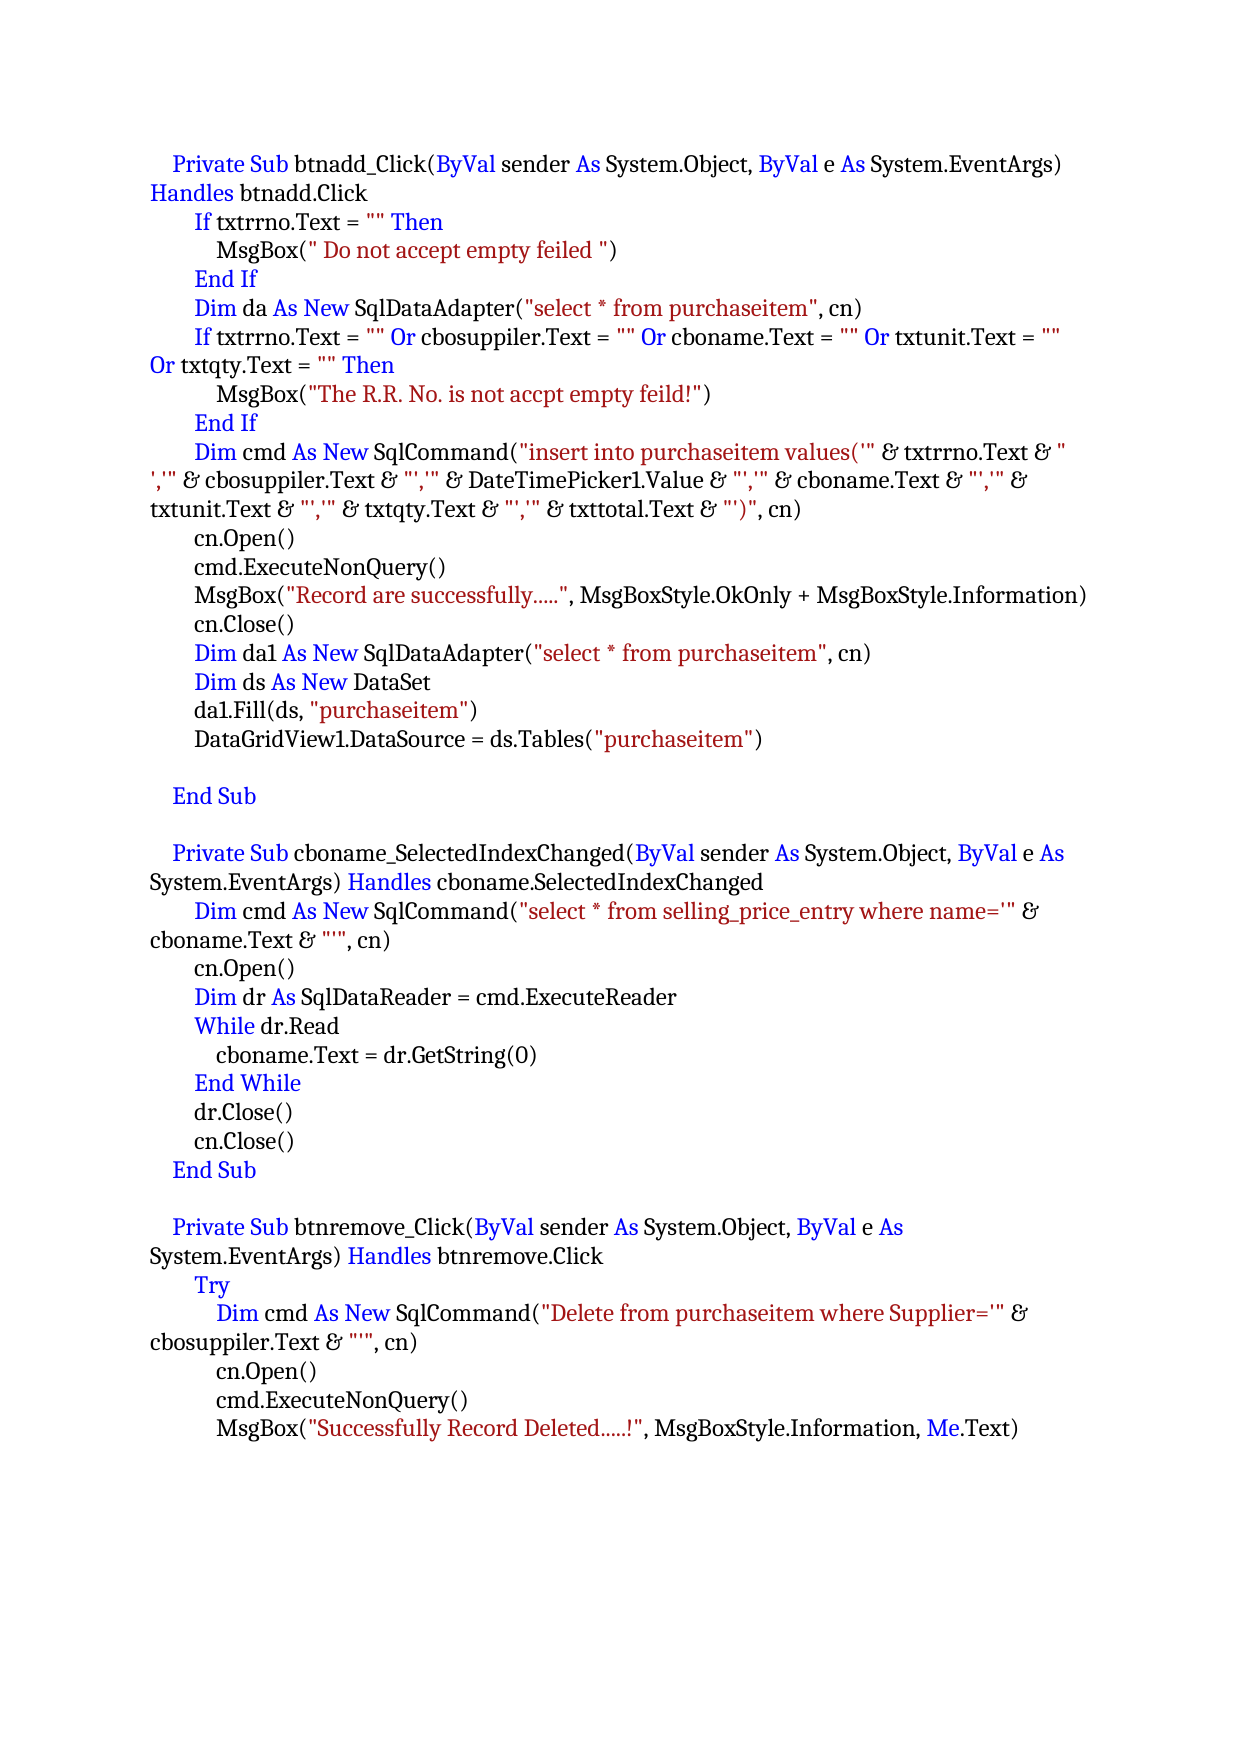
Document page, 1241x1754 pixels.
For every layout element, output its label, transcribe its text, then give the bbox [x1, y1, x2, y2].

text dr.Close() [150, 1098, 1090, 1127]
text Dim ds As New DataSet [150, 667, 1090, 696]
text Private Sub cboname_SelectedIndexChanged(ByVal sender As System.Object, ByVal e As System.EventArgs) Handles cboname.SelectedIndexChanged [150, 839, 1090, 897]
text Dim cmd As New SqlCommand("select * from selling_price_entry where name='" & cboname.Text & "'", cn) [150, 897, 1090, 954]
text Dim cmd As New SqlCommand("insert into purchaseitem values('" & txtrrno.Text & " ','" & cbosuppiler.Text & "','" & DateTimePicker1.Value & "','" & cboname.Text & "','" & txtunit.Text & "','" & txtqty.Text & "','" & txttotal.Text & "')", cn) [150, 437, 1090, 524]
text Private Sub btnremove_Click(ByVal sender As System.Object, ByVal e As System.EventArgs) Handles btnremove.Click [150, 1213, 1090, 1271]
text cmd.ExecuteNonQuery() [150, 1386, 1090, 1414]
text Dim dr As SqlDataReader = cmd.ExecuteReader [150, 983, 1090, 1012]
text cn.Open() [150, 1357, 1090, 1386]
text If txtrrno.Text = "" Then [150, 207, 1090, 236]
text MsgBox("Successfully Record Deleted.....!", MsgBoxStyle.Information, Me.Text) [150, 1414, 1090, 1443]
text cmd.ExecuteNonQuery() [150, 552, 1090, 581]
text MsgBox("Record are successfully.....", MsgBoxStyle.OkOnly + MsgBoxStyle.Information) [150, 581, 1090, 610]
text End While [150, 1069, 1090, 1098]
text cn.Open() [150, 524, 1090, 552]
text cboname.Text = dr.GetString(0) [150, 1041, 1090, 1069]
text If txtrrno.Text = "" Or cbosuppiler.Text = "" Or cboname.Text = "" Or txtunit.Text = "" Or txtqty.Text = "" Then [150, 322, 1090, 380]
text MsgBox("The R.R. No. is not accpt empty feild!") [150, 380, 1090, 409]
text da1.Fill(ds, "purchaseitem") [150, 696, 1090, 725]
text End If [150, 265, 1090, 294]
text cn.Open() [150, 954, 1090, 983]
text Dim da As New SqlDataAdapter("select * from purchaseitem", cn) [150, 294, 1090, 322]
text MsgBox(" Do not accept empty feiled ") [150, 236, 1090, 265]
text Dim cmd As New SqlCommand("Delete from purchaseitem where Supplier='" & cbosuppiler.Text & "'", cn) [150, 1299, 1090, 1357]
text End Sub [150, 1156, 1090, 1184]
text End Sub [150, 782, 1090, 811]
text End If [150, 409, 1090, 437]
text Private Sub btnadd_Click(ByVal sender As System.Object, ByVal e As System.EventArgs) Handles btnadd.Click [150, 150, 1090, 207]
text Try [150, 1271, 1090, 1299]
text cn.Close() [150, 610, 1090, 639]
text Dim da1 As New SqlDataAdapter("select * from purchaseitem", cn) [150, 639, 1090, 667]
text While dr.Read [150, 1012, 1090, 1041]
text cn.Close() [150, 1127, 1090, 1156]
text DataGridView1.DataSource = ds.Tables("purchaseitem") [150, 725, 1090, 754]
